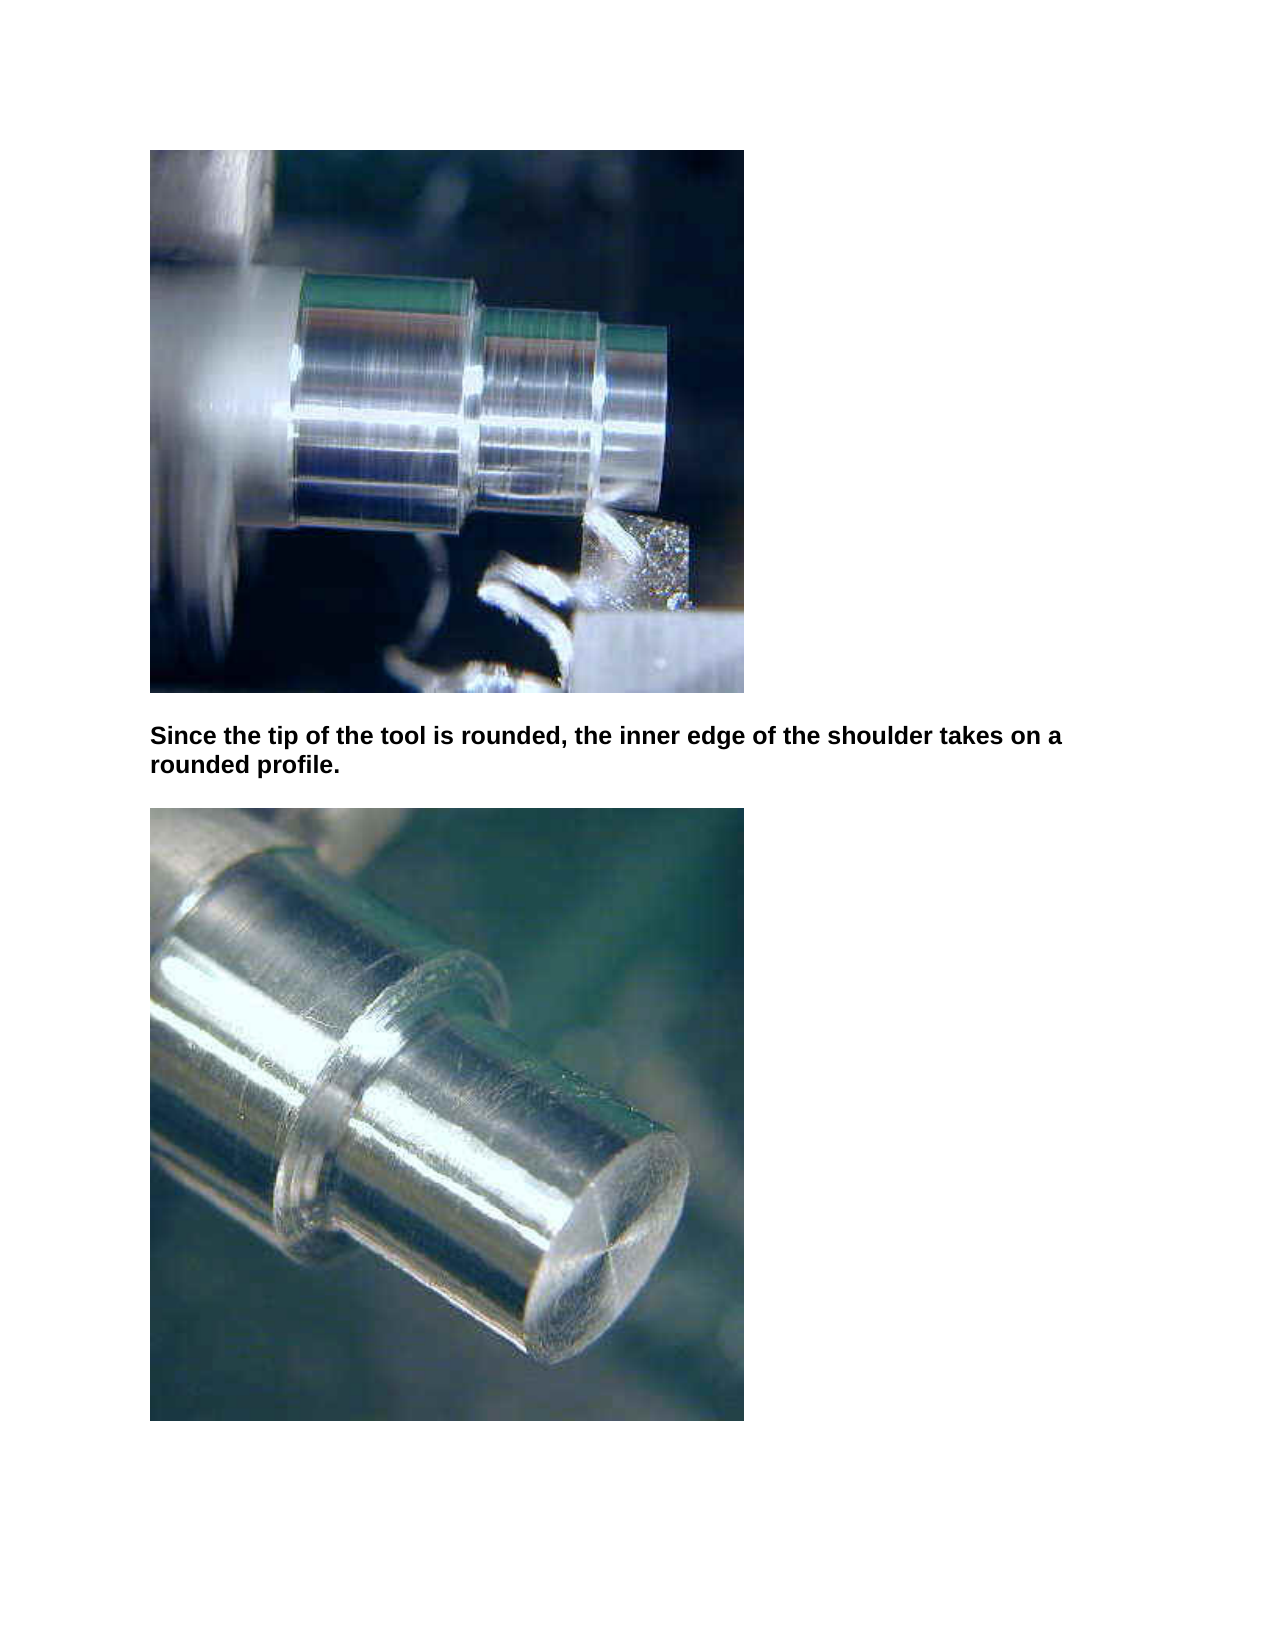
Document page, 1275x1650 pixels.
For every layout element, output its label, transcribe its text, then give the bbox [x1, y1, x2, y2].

text Since the tip of the tool is rounded, the inner edge of the shoulder takes on a rounded profile. [150, 721, 1125, 779]
picture [150, 150, 744, 693]
picture [150, 808, 744, 1421]
